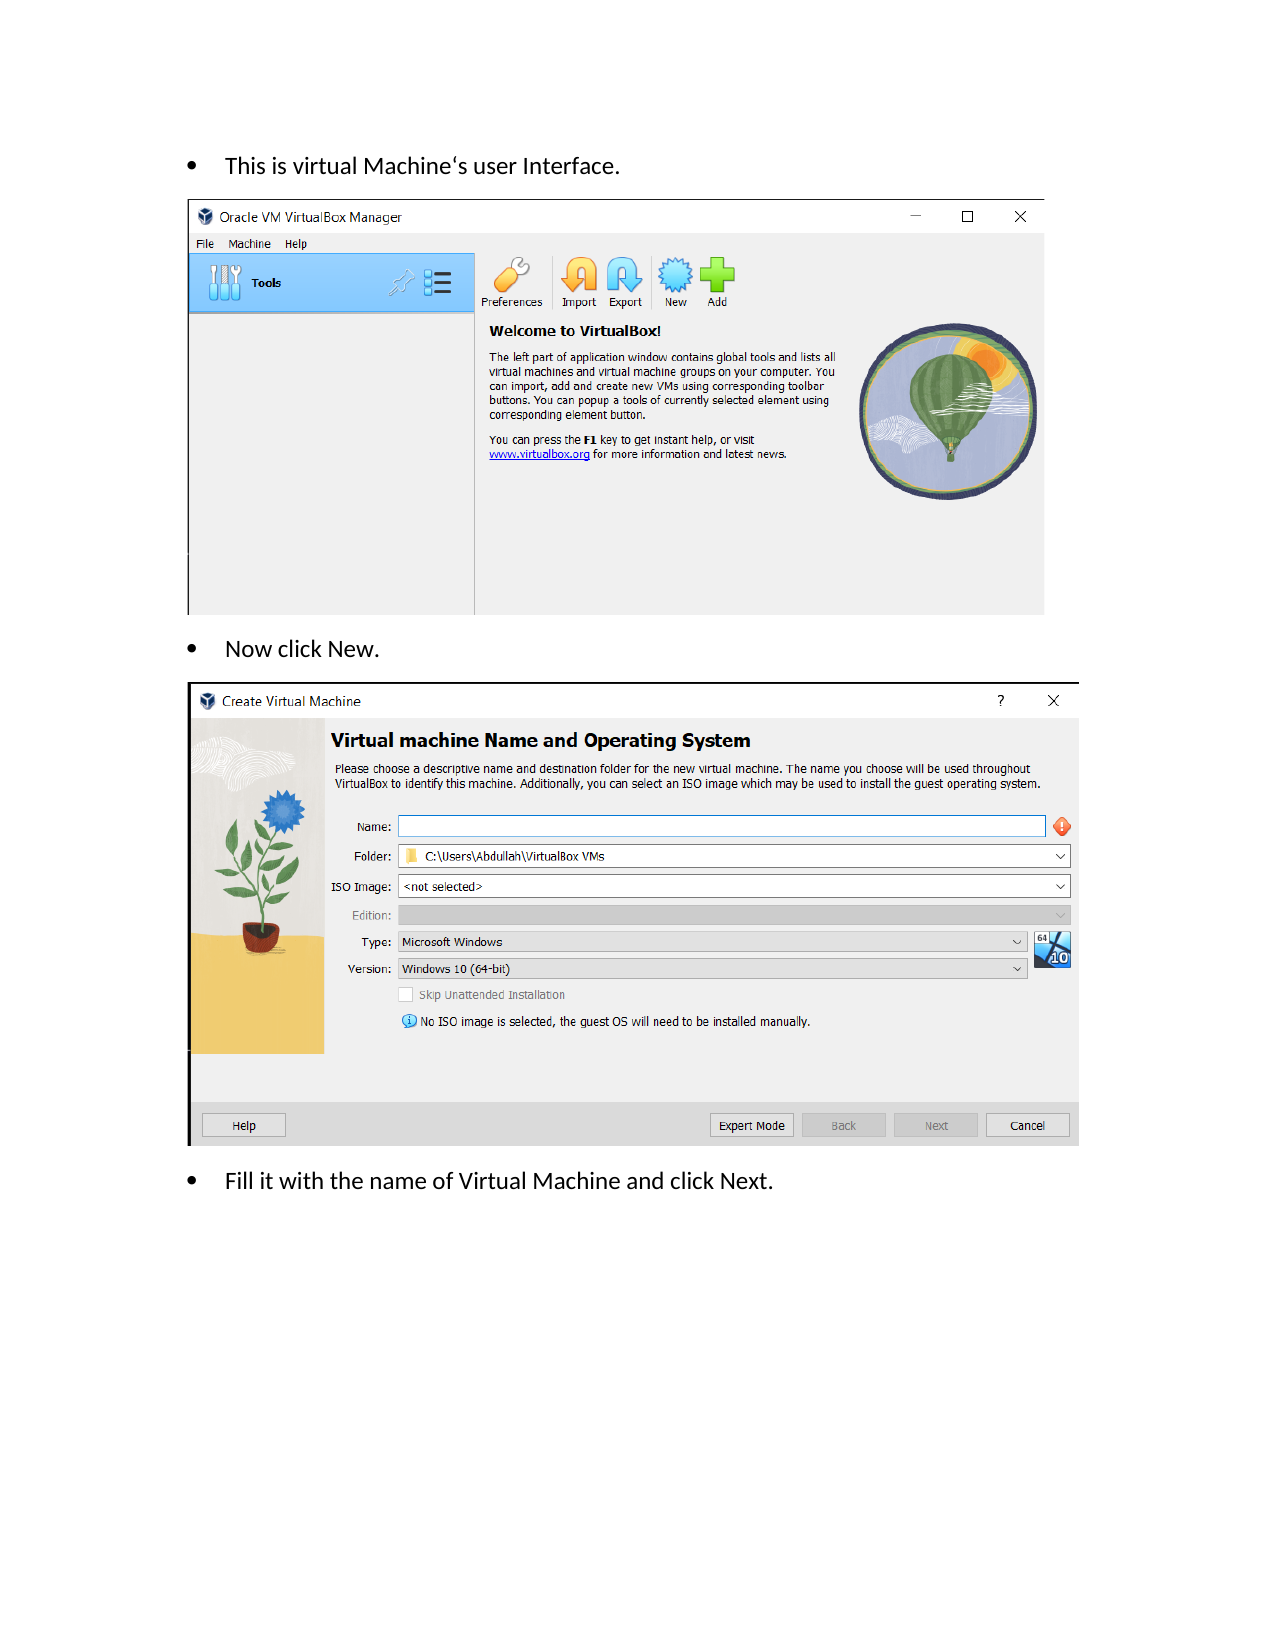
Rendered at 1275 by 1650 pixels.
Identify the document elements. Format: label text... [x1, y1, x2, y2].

list This is virtual Machine‘s user Interface. [187, 150, 1125, 181]
list Now click New. [187, 633, 1125, 664]
picture [187, 682, 1079, 1146]
picture [187, 199, 1045, 615]
list Fill it with the name of Virtual Machine and click Next. [187, 1165, 1125, 1195]
